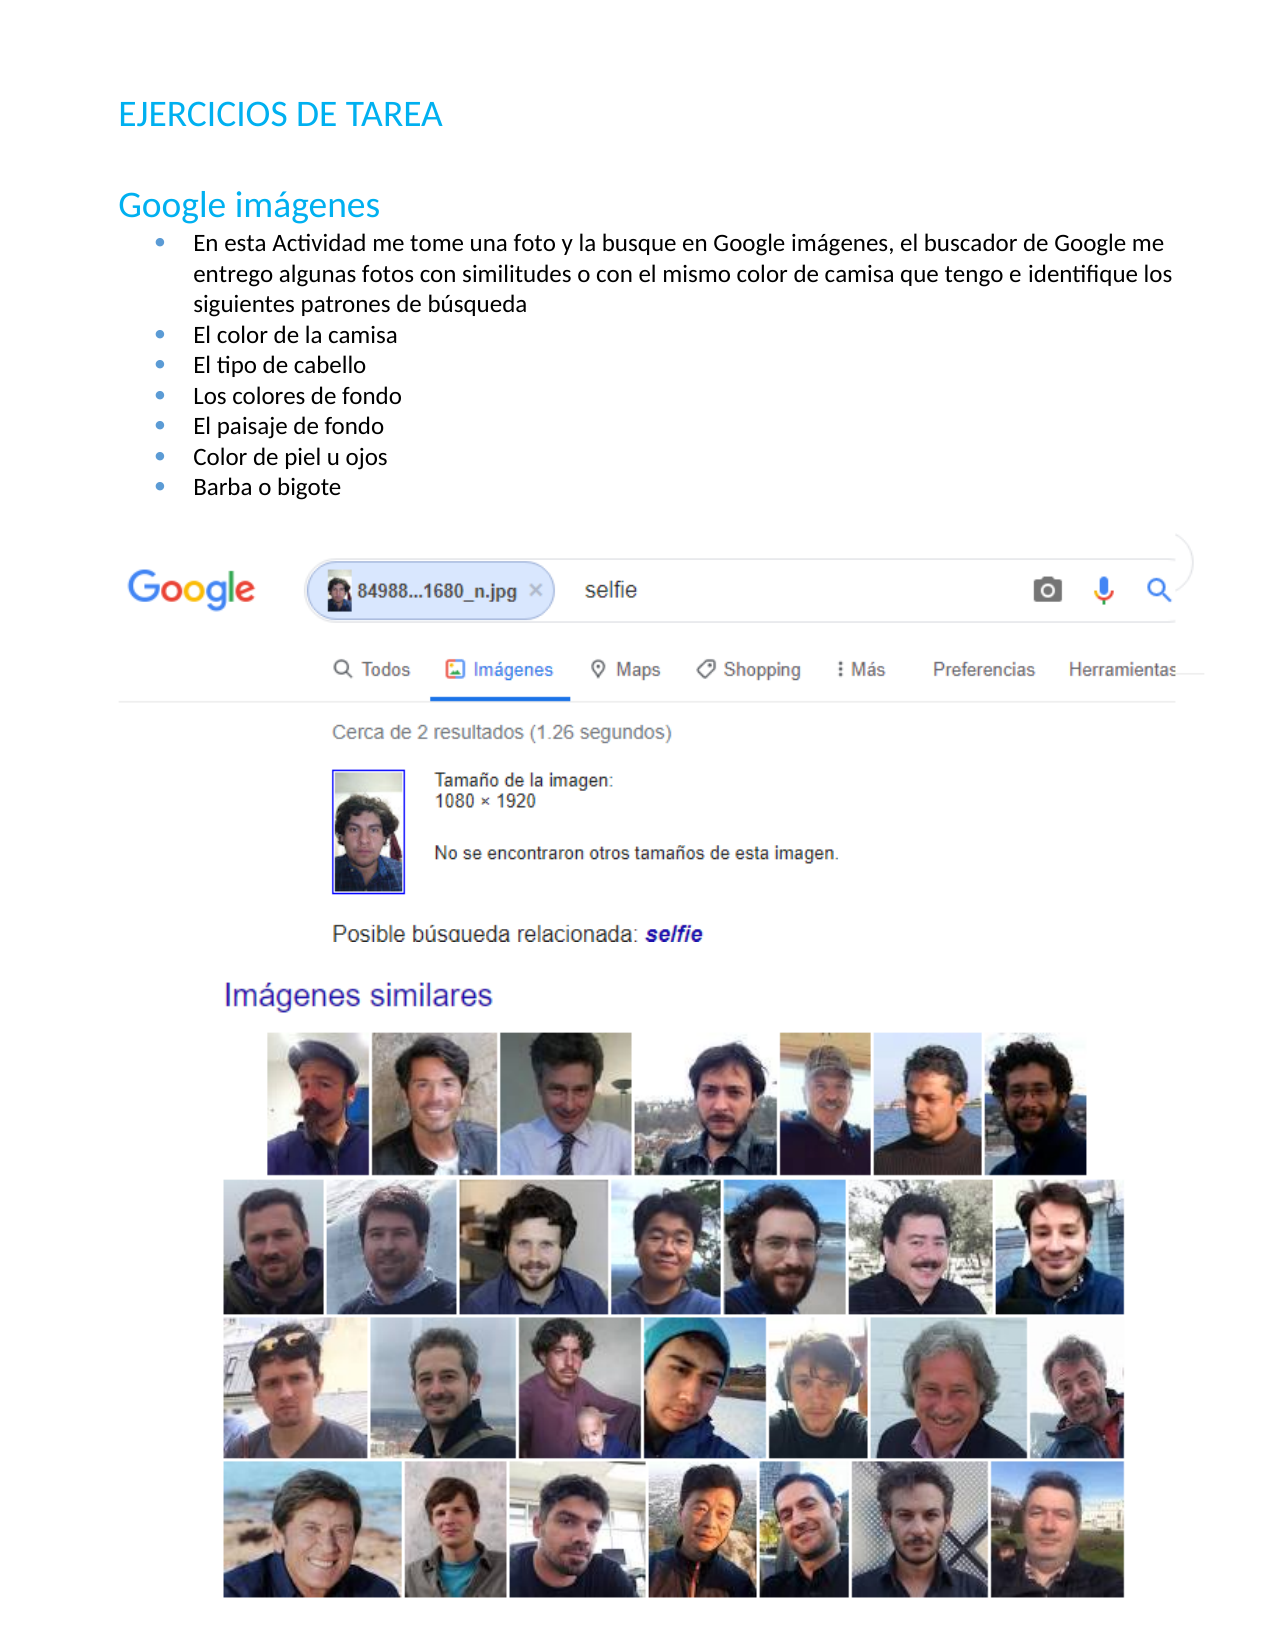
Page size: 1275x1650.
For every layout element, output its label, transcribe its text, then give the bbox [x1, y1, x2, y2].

list El color de la camisa [156, 319, 1205, 349]
text EJERCICIOS DE TAREA [118, 90, 1205, 136]
text Google imágenes [118, 181, 1205, 227]
list Los colores de fondo [156, 380, 1205, 410]
list Barba o bigote [156, 471, 1205, 502]
list Color de piel u ojos [156, 441, 1205, 471]
list El tipo de cabello [156, 349, 1205, 380]
list El paisaje de fondo [156, 410, 1205, 441]
list En esta Actividad me tome una foto y la busque en Google imágenes, el buscador de Google me entrego algunas fotos con similitudes o con el mismo color de camisa que tengo e identifique los siguientes patrones de búsqueda [156, 227, 1205, 319]
picture [118, 532, 1205, 942]
picture [191, 972, 1132, 1604]
